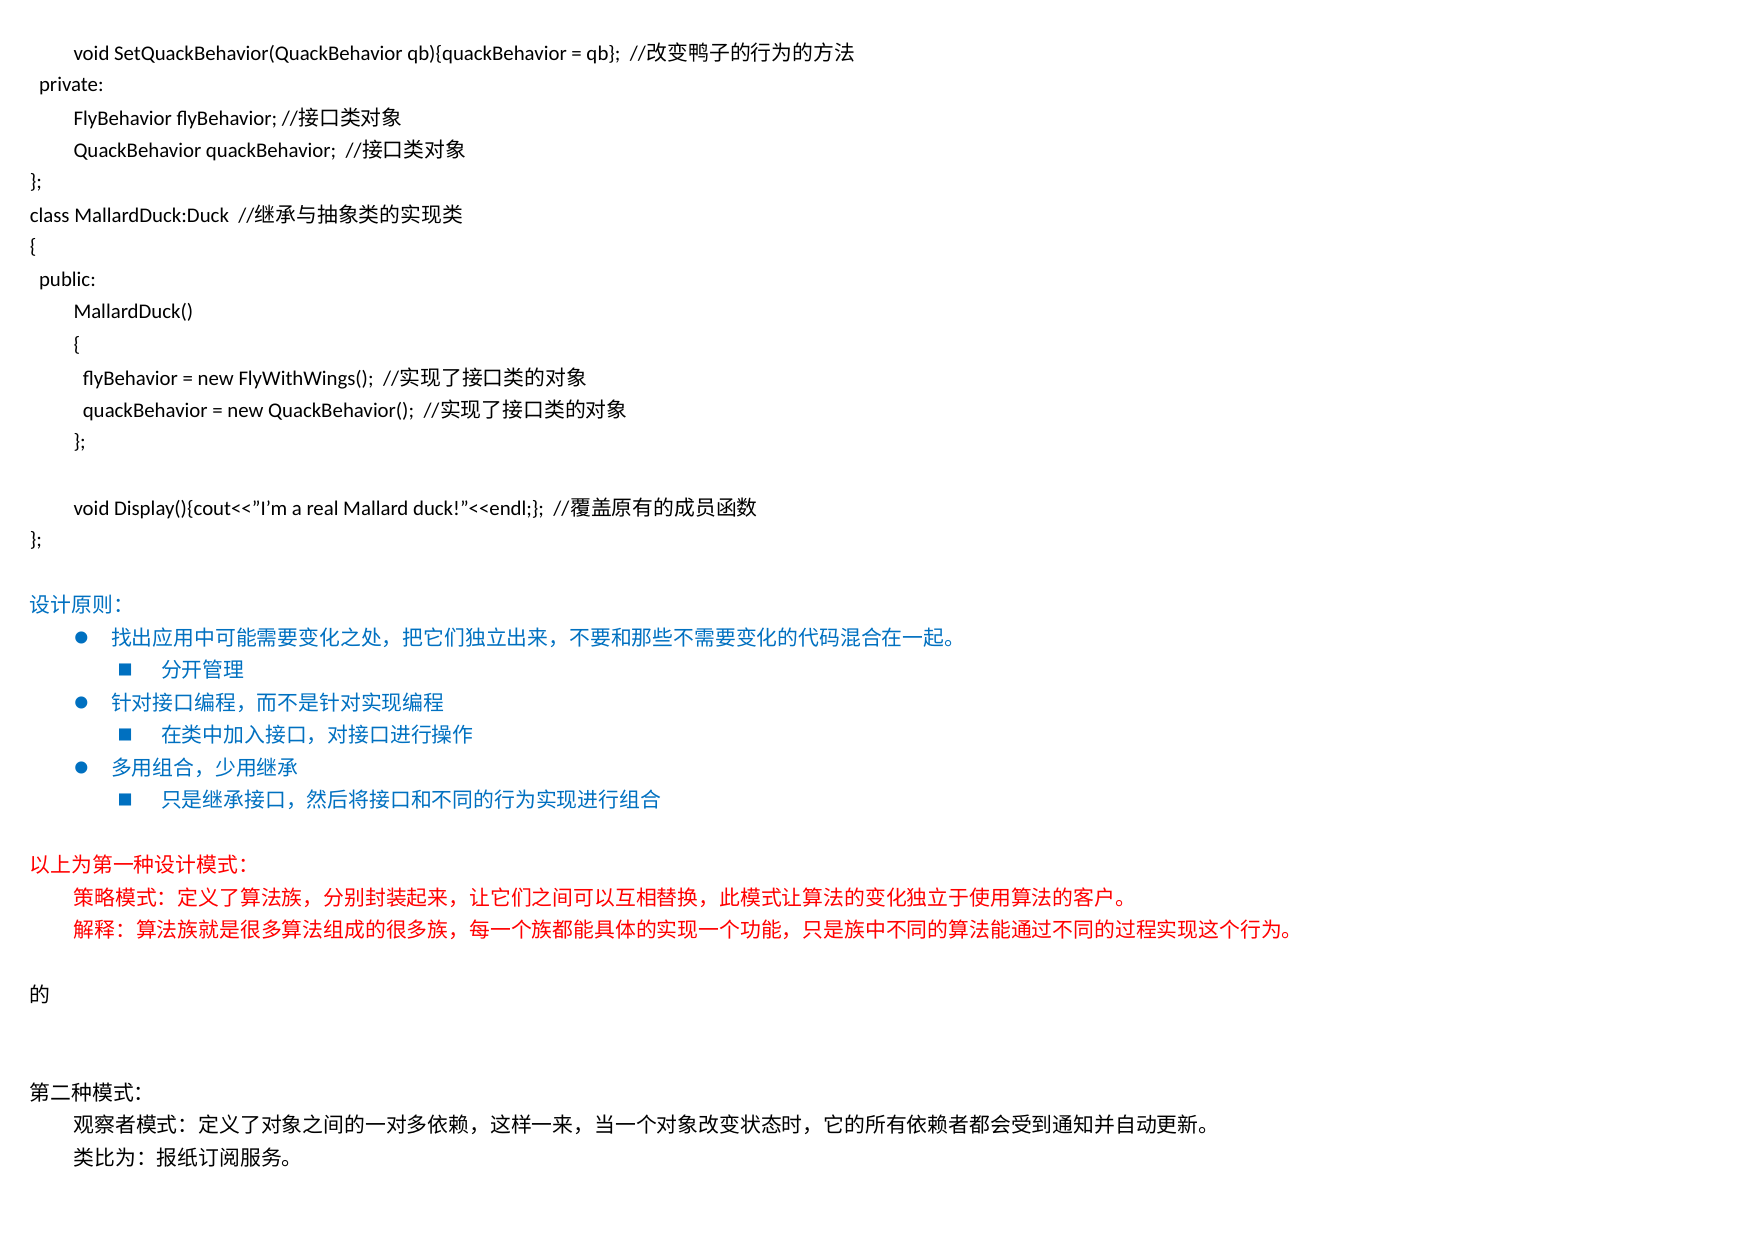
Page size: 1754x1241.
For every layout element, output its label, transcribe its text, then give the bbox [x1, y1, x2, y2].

list 多用组合，少用继承 [73, 750, 1724, 783]
text 的 [29, 978, 1724, 1010]
text }; [29, 425, 1724, 458]
list 在类中加入接口，对接口进行操作 [117, 718, 1724, 750]
text { [29, 328, 1724, 360]
text void SetQuackBehavior(QuackBehavior qb){quackBehavior = qb}; //改变鸭子的行为的方法 [29, 35, 1724, 68]
text 解释：算法族就是很多算法组成的很多族，每一个族都能具体的实现一个功能，只是族中不同的算法能通过不同的过程实现这个行为。 [29, 913, 1724, 945]
list 针对接口编程，而不是针对实现编程 [73, 685, 1724, 718]
text 以上为第一种设计模式： [29, 848, 1724, 880]
list 分开管理 [117, 653, 1724, 685]
text public: [29, 263, 1724, 295]
text }; [29, 165, 1724, 198]
text QuackBehavior quackBehavior; //接口类对象 [29, 133, 1724, 165]
text 观察者模式：定义了对象之间的一对多依赖，这样一来，当一个对象改变状态时，它的所有依赖者都会受到通知并自动更新。 [29, 1108, 1724, 1140]
text }; [29, 523, 1724, 555]
text quackBehavior = new QuackBehavior(); //实现了接口类的对象 [29, 393, 1724, 425]
text 策略模式：定义了算法族，分别封装起来，让它们之间可以互相替换，此模式让算法的变化独立于使用算法的客户。 [29, 880, 1724, 913]
text 类比为：报纸订阅服务。 [29, 1140, 1724, 1173]
list 找出应用中可能需要变化之处，把它们独立出来，不要和那些不需要变化的代码混合在一起。 [73, 620, 1724, 653]
text void Display(){cout<<”I’m a real Mallard duck!”<<endl;}; //覆盖原有的成员函数 [29, 490, 1724, 523]
text { [29, 230, 1724, 263]
text 设计原则： [29, 588, 1724, 620]
text MallardDuck() [29, 295, 1724, 328]
list 只是继承接口，然后将接口和不同的行为实现进行组合 [117, 783, 1724, 815]
text 第二种模式： [29, 1075, 1724, 1108]
text class MallardDuck:Duck //继承与抽象类的实现类 [29, 198, 1724, 230]
text private: [29, 68, 1724, 100]
text FlyBehavior flyBehavior; //接口类对象 [29, 100, 1724, 133]
text flyBehavior = new FlyWithWings(); //实现了接口类的对象 [29, 360, 1724, 393]
